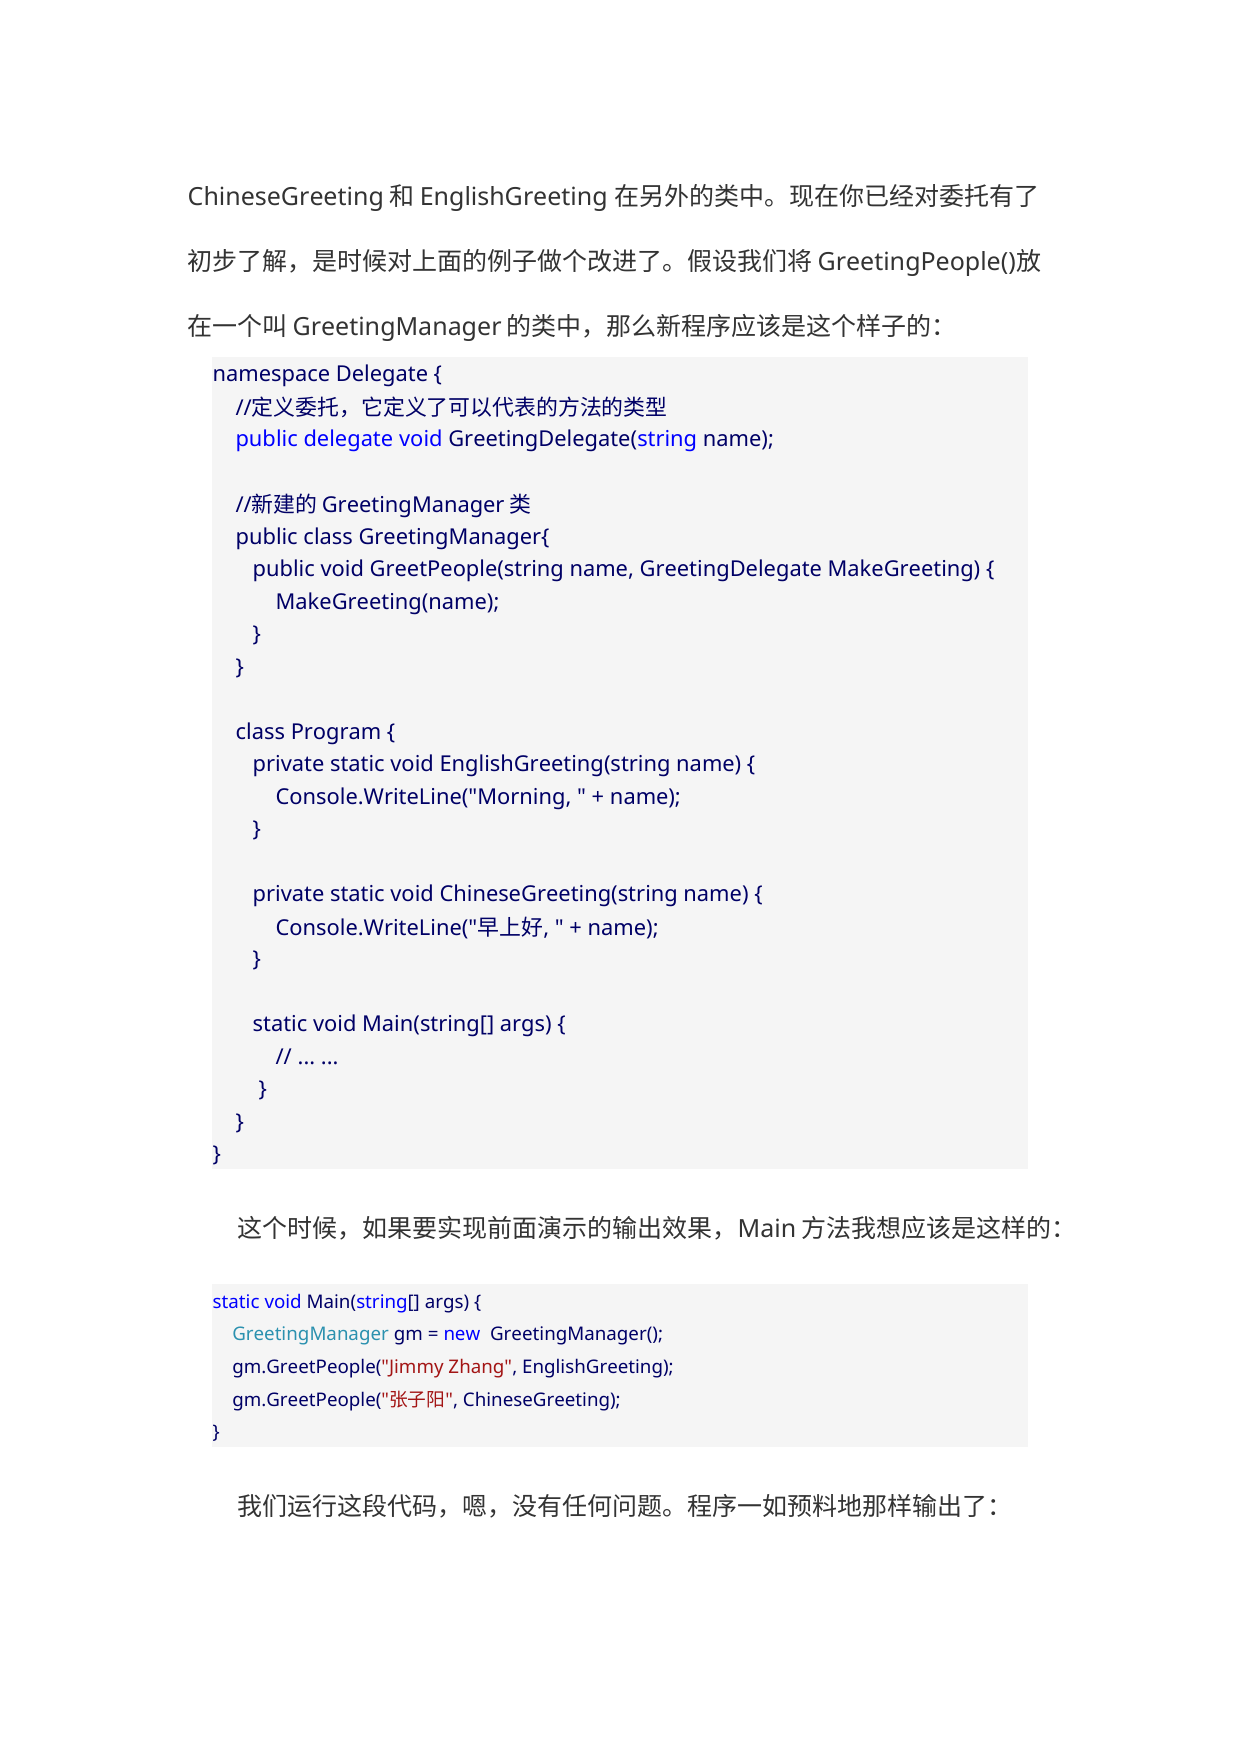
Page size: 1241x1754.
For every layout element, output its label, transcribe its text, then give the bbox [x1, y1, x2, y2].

text 我们运行这段代码，嗯，没有任何问题。程序一如预料地那样输出了： [187, 1472, 1053, 1537]
text static void Main(string[] args) { GreetingManager gm = new GreetingManager(); gm.GreetPeople("Jimmy Zhang", EnglishGreeting); gm.GreetPeople("张子阳", ChineseGreeting); } [212, 1284, 1028, 1447]
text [187, 162, 1053, 357]
text 这个时候，如果要实现前面演示的输出效果，Main方法我想应该是这样的： [187, 1194, 1053, 1259]
text namespace Delegate { //定义委托，它定义了可以代表的方法的类型 public delegate void GreetingDelegate(string name); //新建的GreetingManager类 public class GreetingManager{ public void GreetPeople(string name, GreetingDelegate MakeGreeting) { MakeGreeting(name); } } class Program { private static void EnglishGreeting(string name) { Console.WriteLine("Morning, " + name); } private static void ChineseGreeting(string name) { Console.WriteLine("早上好, " + name); } static void Main(string[] args) { // ... ... } } } [212, 357, 1028, 1169]
